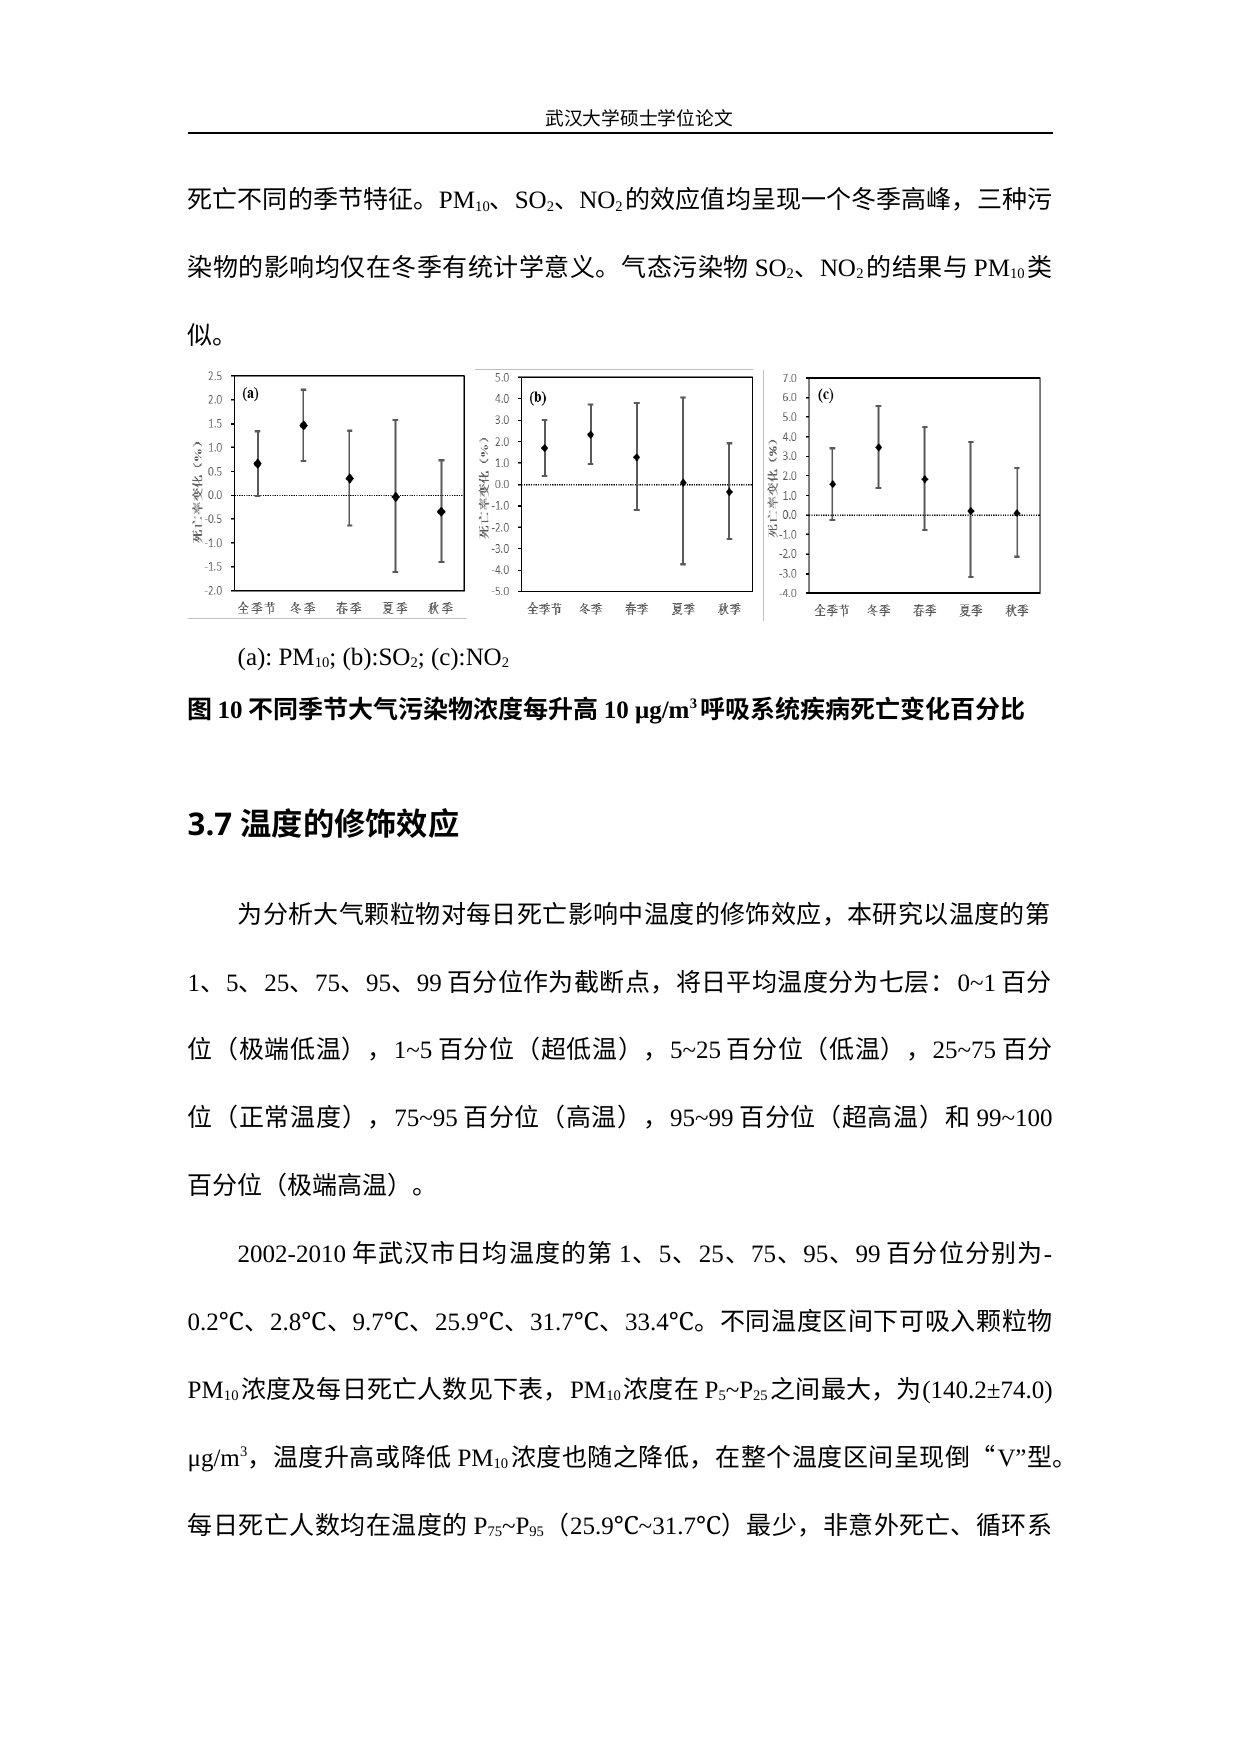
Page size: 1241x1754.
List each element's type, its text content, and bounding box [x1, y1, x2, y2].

text (a): PM10; (b):SO2; (c):NO2 [187, 639, 1053, 673]
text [187, 164, 1053, 368]
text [187, 1218, 1053, 1557]
picture [187, 367, 1042, 621]
text 为分析大气颗粒物对每日死亡影响中温度的修饰效应，本研究以温度的第1、5、25、75、95、99百分位作为截断点，将日平均温度分为七层：0~1百分位（极端低温），1~5百分位（超低温），5~25百分位（低温），25~75百分位（正常温度），75~95百分位（高温），95~99百分位（超高温）和99~100百分位（极端高温）。 [187, 878, 1053, 1218]
subtitle 3.7 温度的修饰效应 [187, 788, 1053, 856]
text 图10 不同季节大气污染物浓度每升高10 μg/m3 呼吸系统疾病死亡变化百分比 [187, 673, 1053, 741]
